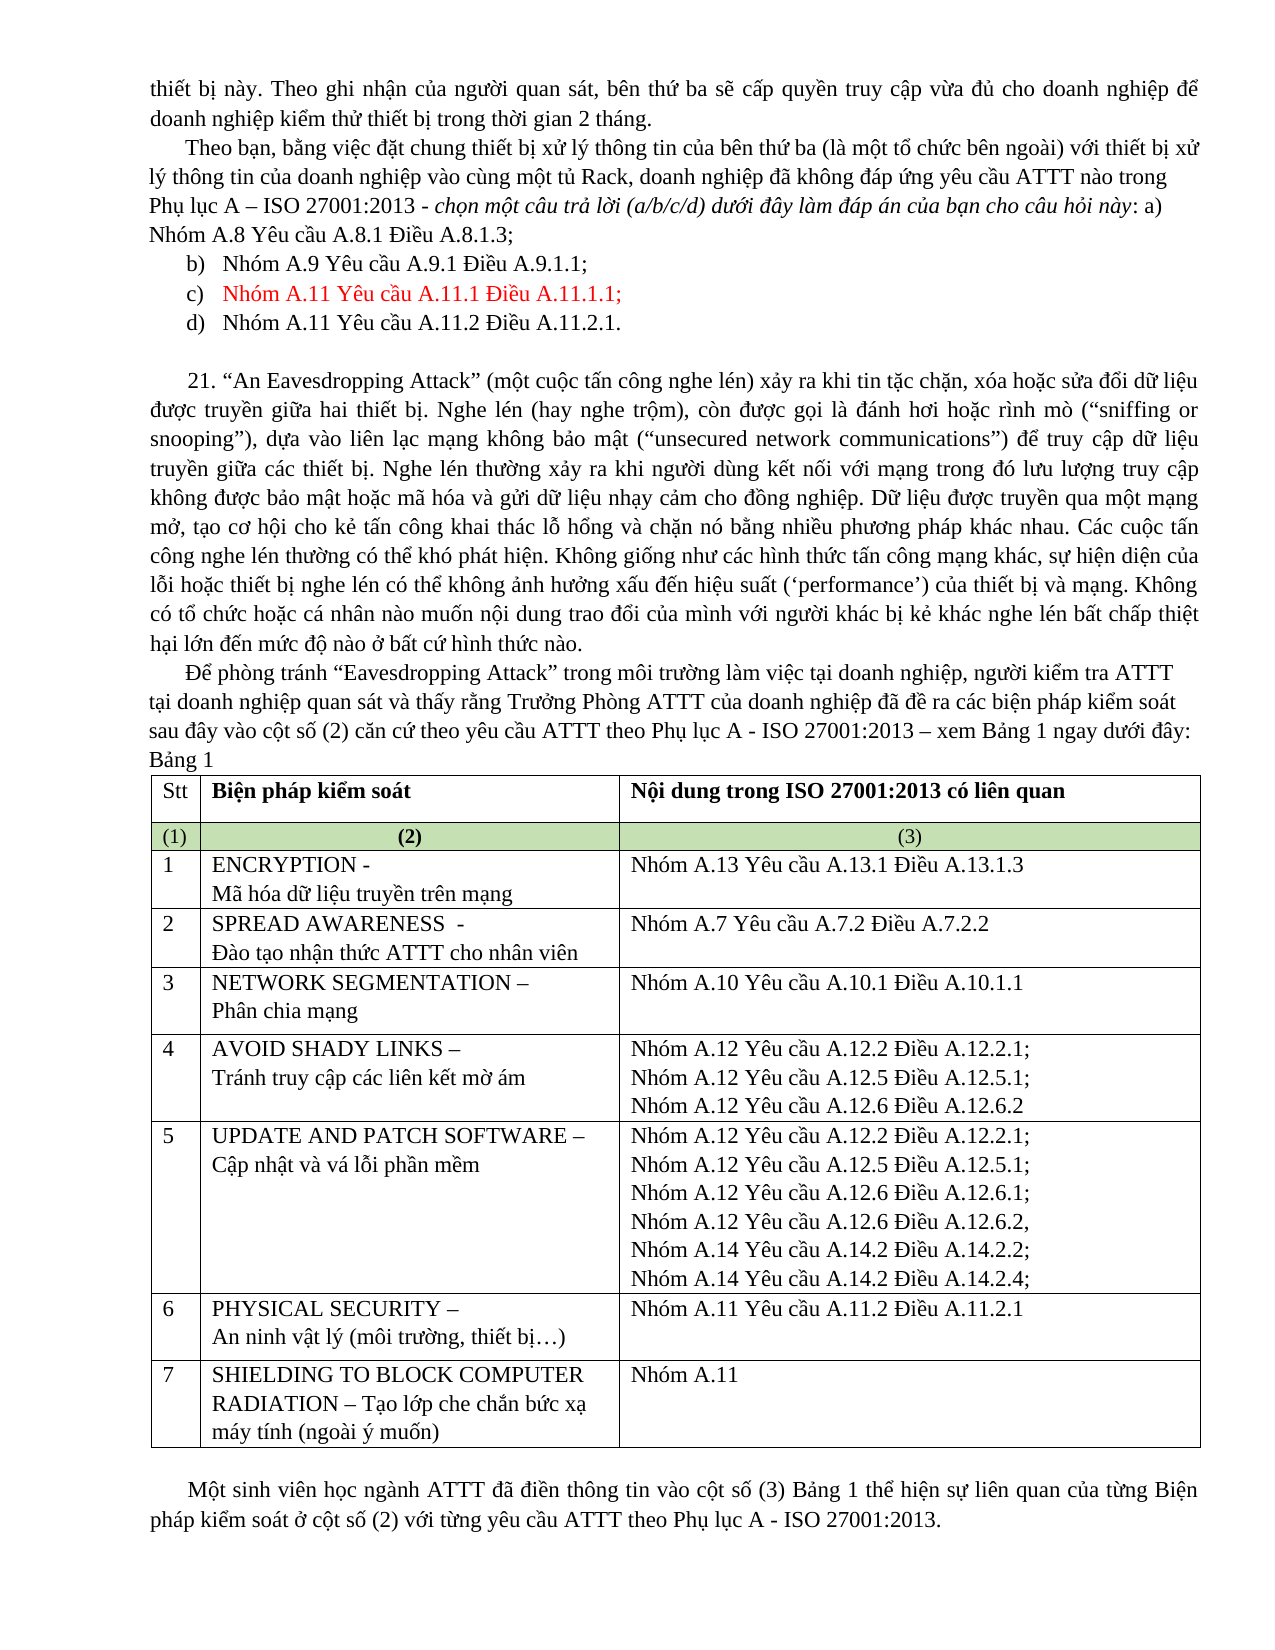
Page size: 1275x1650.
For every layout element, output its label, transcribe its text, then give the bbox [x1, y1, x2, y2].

table_cell (2) [201, 823, 619, 850]
table_cell PHYSICAL SECURITY – An ninh vật lý (môi trường, thiết bị…) [201, 1294, 619, 1359]
table_header Stt [152, 776, 200, 822]
table_cell 2 [152, 909, 200, 967]
list Nhóm A.9 Yêu cầu A.9.1 Điều A.9.1.1; [186, 251, 1201, 277]
table_cell Nhóm A.12 Yêu cầu A.12.2 Điều A.12.2.1; Nhóm A.12 Yêu cầu A.12.5 Điều A.12.5.1; Nhóm A.12 Yêu cầu A.12.6 Điều A.12.6.1; Nhóm A.12 Yêu cầu A.12.6 Điều A.12.6.2, Nhóm A.14 Yêu cầu A.14.2 Điều A.14.2.2; Nhóm A.14 Yêu cầu A.14.2 Điều A.14.2.4; [620, 1122, 1200, 1293]
table_cell 1 [152, 851, 200, 908]
table_cell (1) [152, 823, 200, 850]
text Để phòng tránh “Eavesdropping Attack” trong môi trường làm việc tại doanh nghiệp, người kiểm tra ATTT tại doanh nghiệp quan sát và thấy rằng Trưởng Phòng ATTT của doanh nghiệp đã đề ra các biện pháp kiểm soát sau đây vào cột số (2) căn cứ theo yêu cầu ATTT theo Phụ lục A - ISO 27001:2013 – xem Bảng 1 ngay dưới đây: Bảng 1 [148, 659, 1202, 772]
table_cell Nhóm A.7 Yêu cầu A.7.2 Điều A.7.2.2 [620, 909, 1200, 967]
table_cell (3) [620, 823, 1200, 850]
table_cell Nhóm A.11 Yêu cầu A.11.2 Điều A.11.2.1 [620, 1294, 1200, 1359]
table_cell 7 [152, 1361, 200, 1447]
table_cell Nhóm A.13 Yêu cầu A.13.1 Điều A.13.1.3 [620, 851, 1200, 908]
table_cell Nhóm A.10 Yêu cầu A.10.1 Điều A.10.1.1 [620, 968, 1200, 1033]
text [150, 76, 1201, 131]
table_cell 3 [152, 968, 200, 1033]
table_header Nội dung trong ISO 27001:2013 có liên quan [620, 776, 1200, 822]
table_cell SPREAD AWARENESS - Đào tạo nhận thức ATTT cho nhân viên [201, 909, 619, 967]
table_cell Nhóm A.12 Yêu cầu A.12.2 Điều A.12.2.1; Nhóm A.12 Yêu cầu A.12.5 Điều A.12.5.1; Nhóm A.12 Yêu cầu A.12.6 Điều A.12.6.2 [620, 1035, 1200, 1121]
list Nhóm A.11 Yêu cầu A.11.1 Điều A.11.1.1; [186, 280, 1201, 307]
table_cell ENCRYPTION - Mã hóa dữ liệu truyền trên mạng [201, 851, 619, 908]
text Một sinh viên học ngành ATTT đã điền thông tin vào cột số (3) Bảng 1 thể hiện sự liên quan của từng Biện pháp kiểm soát ở cột số (2) với từng yêu cầu ATTT theo Phụ lục A - ISO 27001:2013. [150, 1477, 1201, 1532]
table_cell NETWORK SEGMENTATION – Phân chia mạng [201, 968, 619, 1033]
table_cell UPDATE AND PATCH SOFTWARE – Cập nhật và vá lỗi phần mềm [201, 1122, 619, 1293]
table_cell 4 [152, 1035, 200, 1121]
text 21. “An Eavesdropping Attack” (một cuộc tấn công nghe lén) xảy ra khi tin tặc chặn, xóa hoặc sửa đổi dữ liệu được truyền giữa hai thiết bị. Nghe lén (hay nghe trộm), còn được gọi là đánh hơi hoặc rình mò (“sniffing or snooping”), dựa vào liên lạc mạng không bảo mật (“unsecured network communications”) để truy cập dữ liệu truyền giữa các thiết bị. Nghe lén thường xảy ra khi người dùng kết nối với mạng trong đó lưu lượng truy cập không được bảo mật hoặc mã hóa và gửi dữ liệu nhạy cảm cho đồng nghiệp. Dữ liệu được truyền qua một mạng mở, tạo cơ hội cho kẻ tấn công khai thác lỗ hổng và chặn nó bằng nhiều phương pháp khác nhau. Các cuộc tấn công nghe lén thường có thể khó phát hiện. Không giống như các hình thức tấn công mạng khác, sự hiện diện của lỗi hoặc thiết bị nghe lén có thể không ảnh hưởng xấu đến hiệu suất (‘performance’) của thiết bị và mạng. Không có tổ chức hoặc cá nhân nào muốn nội dung trao đổi của mình với người khác bị kẻ khác nghe lén bất chấp thiệt hại lớn đến mức độ nào ở bất cứ hình thức nào. [150, 367, 1201, 656]
table_cell Nhóm A.11 [620, 1361, 1200, 1447]
table_cell SHIELDING TO BLOCK COMPUTER RADIATION – Tạo lớp che chắn bức xạ máy tính (ngoài ý muốn) [201, 1361, 619, 1447]
text Theo bạn, bằng việc đặt chung thiết bị xử lý thông tin của bên thứ ba (là một tổ chức bên ngoài) với thiết bị xử lý thông tin của doanh nghiệp vào cùng một tủ Rack, doanh nghiệp đã không đáp ứng yêu cầu ATTT nào trong Phụ lục A – ISO 27001:2013 - chọn một câu trả lời (a/b/c/d) dưới đây làm đáp án của bạn cho câu hỏi này: a) Nhóm A.8 Yêu cầu A.8.1 Điều A.8.1.3; [148, 134, 1202, 248]
table_cell 6 [152, 1294, 200, 1359]
table_header Biện pháp kiểm soát [201, 776, 619, 822]
list Nhóm A.11 Yêu cầu A.11.2 Điều A.11.2.1. [186, 309, 1201, 335]
table_cell AVOID SHADY LINKS – Tránh truy cập các liên kết mờ ám [201, 1035, 619, 1121]
table_cell 5 [152, 1122, 200, 1293]
